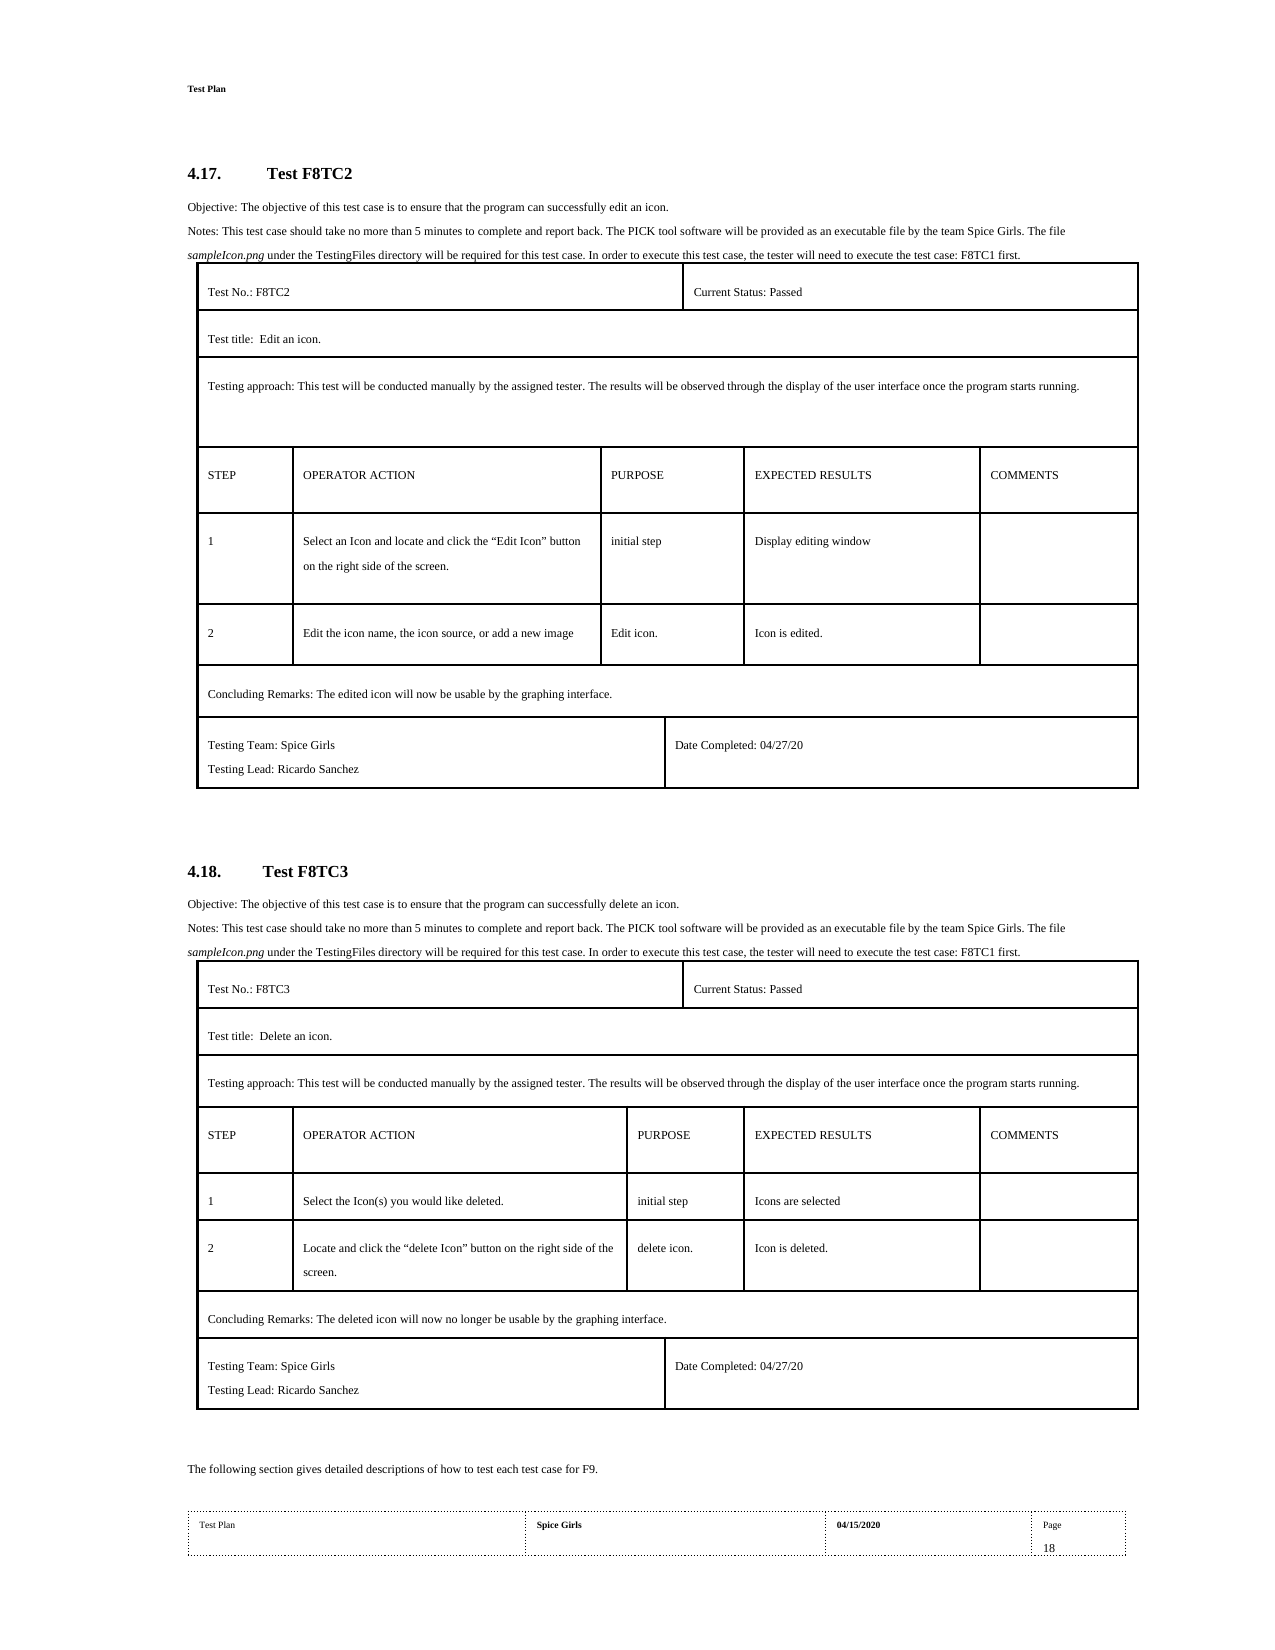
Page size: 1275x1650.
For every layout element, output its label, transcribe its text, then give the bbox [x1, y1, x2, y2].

table_cell PURPOSE [628, 1108, 743, 1172]
text The following section gives detailed descriptions of how to test each test case for F9. [187, 1452, 1125, 1476]
table_header Test No.: F8TC3 [199, 962, 682, 1007]
table_cell EXPECTED RESULTS [745, 1108, 979, 1172]
table_cell Concluding Remarks: The edited icon will now be usable by the graphing interface. [199, 666, 1137, 716]
table_cell EXPECTED RESULTS [745, 448, 979, 512]
table_cell COMMENTS [981, 448, 1137, 512]
subtitle Test F8TC2 [187, 150, 1125, 183]
table_cell [981, 605, 1137, 664]
table_cell Display editing window [745, 514, 979, 603]
table_cell Locate and click the “delete Icon” button on the right side of the screen. [294, 1221, 626, 1290]
table_cell 2 [199, 1221, 292, 1290]
table_cell 1 [199, 1174, 292, 1219]
table_cell Concluding Remarks: The deleted icon will now no longer be usable by the graphing interface. [199, 1292, 1137, 1337]
table_cell Date Completed: 04/27/20 [666, 718, 1137, 787]
table_header Test No.: F8TC2 [199, 264, 682, 309]
table_cell Edit icon. [602, 605, 743, 664]
table_cell Testing Team: Spice Girls Testing Lead: Ricardo Sanchez [199, 1339, 664, 1408]
table_header Current Status: Passed [684, 962, 1137, 1007]
text Objective: The objective of this test case is to ensure that the program can successfully edit an icon. [187, 190, 1125, 214]
table_cell [981, 1174, 1137, 1219]
table_cell [981, 514, 1137, 603]
table_cell initial step [602, 514, 743, 603]
table_cell Test title: Edit an icon. [199, 311, 1137, 356]
table_cell Testing approach: This test will be conducted manually by the assigned tester. The results will be observed through the display of the user interface once the program starts running. [199, 358, 1137, 446]
table_cell Icon is edited. [745, 605, 979, 664]
table_header Current Status: Passed [684, 264, 1137, 309]
subtitle Test F8TC3 [187, 847, 1125, 881]
table_cell OPERATOR ACTION [294, 448, 600, 512]
table_cell Test title: Delete an icon. [199, 1009, 1137, 1054]
table_cell initial step [628, 1174, 743, 1219]
table_cell COMMENTS [981, 1108, 1137, 1172]
table_cell Testing Team: Spice Girls Testing Lead: Ricardo Sanchez [199, 718, 664, 787]
table_cell Testing approach: This test will be conducted manually by the assigned tester. The results will be observed through the display of the user interface once the program starts running. [199, 1056, 1137, 1106]
table_cell PURPOSE [602, 448, 743, 512]
text Notes: This test case should take no more than 5 minutes to complete and report back. The PICK tool software will be provided as an executable file by the team Spice Girls. The file sampleIcon.png under the TestingFiles directory will be required for this test case. In order to execute this test case, the tester will need to execute the test case: F8TC1 first. [187, 214, 1125, 262]
table_cell Select an Icon and locate and click the “Edit Icon” button on the right side of the screen. [294, 514, 600, 603]
table_cell Icons are selected [745, 1174, 979, 1219]
text Objective: The objective of this test case is to ensure that the program can successfully delete an icon. [187, 887, 1125, 911]
table_cell Edit the icon name, the icon source, or add a new image [294, 605, 600, 664]
table_cell Icon is deleted. [745, 1221, 979, 1290]
table_cell delete icon. [628, 1221, 743, 1290]
text Notes: This test case should take no more than 5 minutes to complete and report back. The PICK tool software will be provided as an executable file by the team Spice Girls. The file sampleIcon.png under the TestingFiles directory will be required for this test case. In order to execute this test case, the tester will need to execute the test case: F8TC1 first. [187, 911, 1125, 959]
table_cell Date Completed: 04/27/20 [666, 1339, 1137, 1408]
table_cell 2 [199, 605, 292, 664]
table_cell [981, 1221, 1137, 1290]
table_cell STEP [199, 1108, 292, 1172]
table_cell OPERATOR ACTION [294, 1108, 626, 1172]
table_cell STEP [199, 448, 292, 512]
table_cell 1 [199, 514, 292, 603]
table_cell Select the Icon(s) you would like deleted. [294, 1174, 626, 1219]
